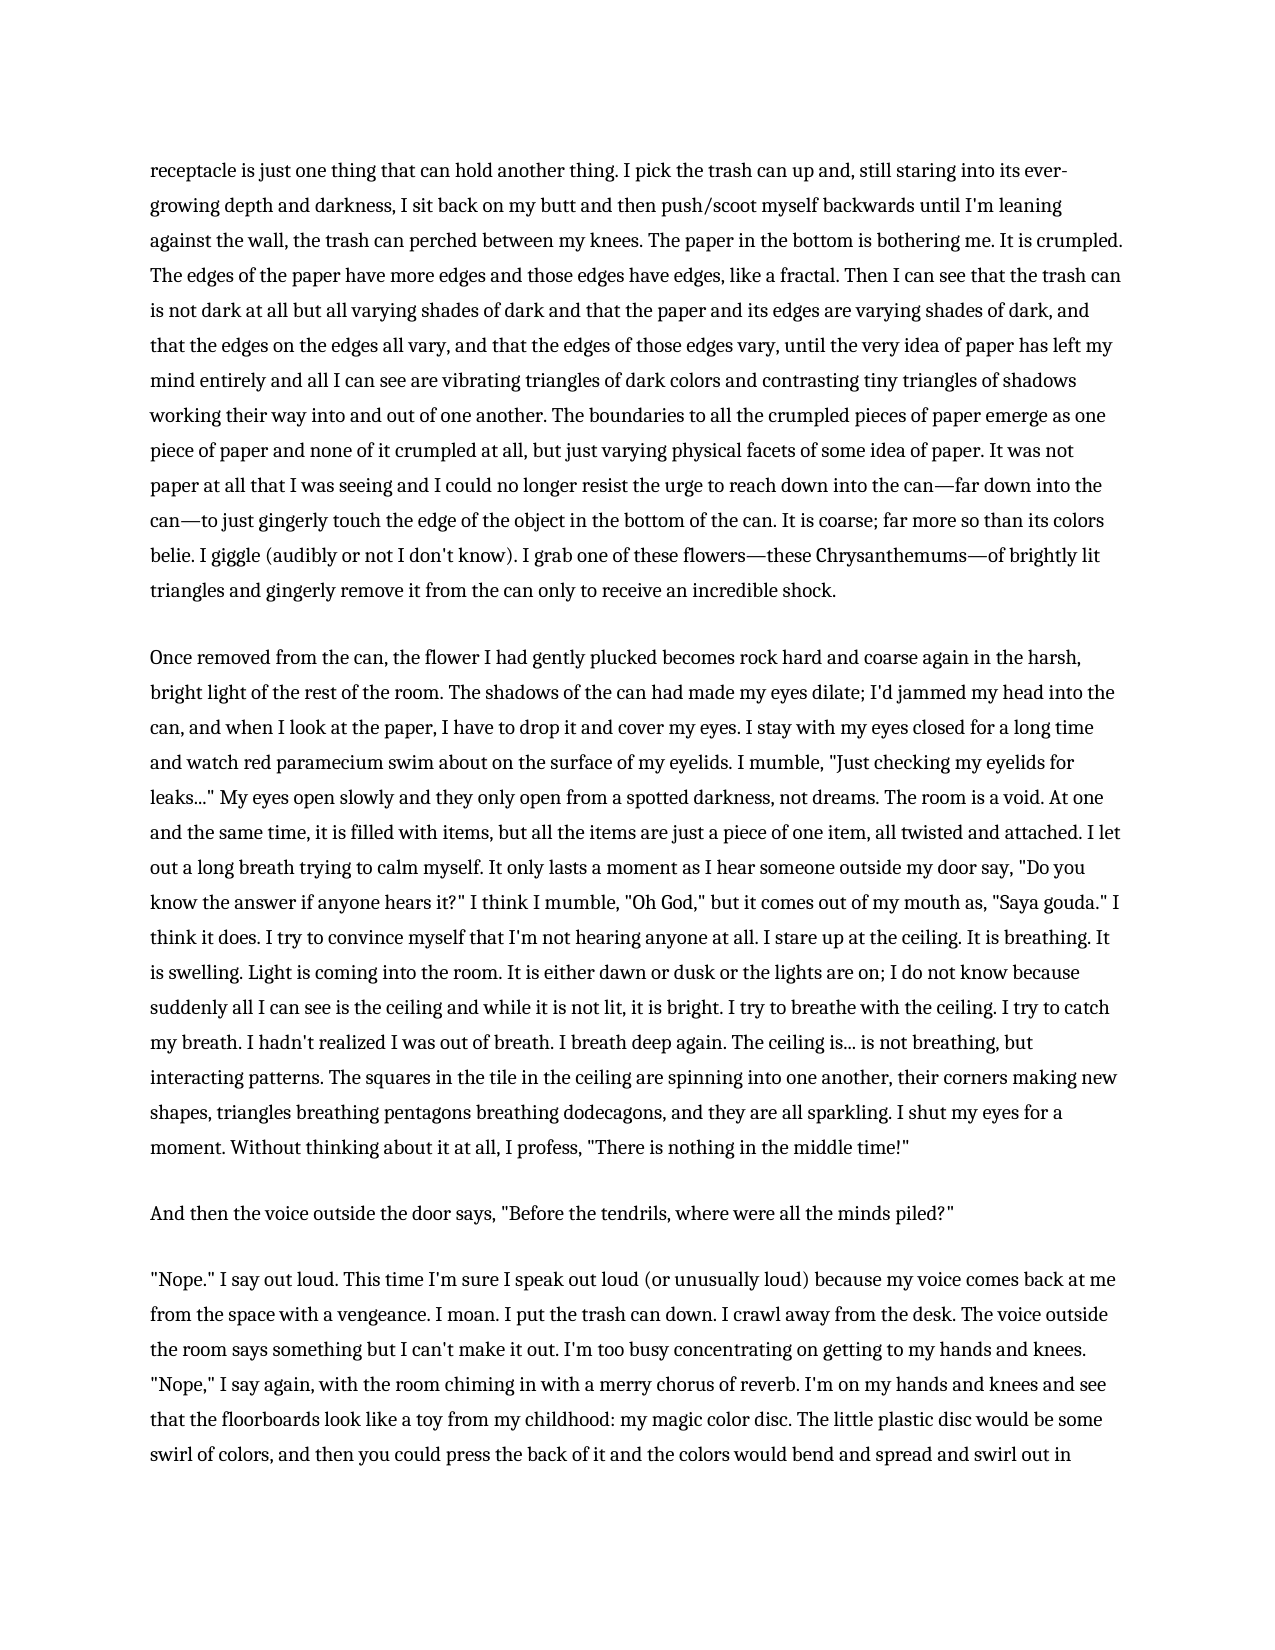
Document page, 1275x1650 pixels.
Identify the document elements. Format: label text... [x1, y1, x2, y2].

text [150, 1259, 1125, 1469]
text And then the voice outside the door says, "Before the tendrils, where were all the minds piled?" [150, 1192, 1125, 1227]
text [150, 150, 1125, 605]
text Once removed from the can, the flower I had gently plucked becomes rock hard and coarse again in the harsh, bright light of the rest of the room. The shadows of the can had made my eyes dilate; I'd jammed my head into the can, and when I look at the paper, I have to drop it and cover my eyes. I stay with my eyes closed for a long time and watch red paramecium swim about on the surface of my eyelids. I mumble, "Just checking my eyelids for leaks..." My eyes open slowly and they only open from a spotted darkness, not dreams. The room is a void. At one and the same time, it is filled with items, but all the items are just a piece of one item, all twisted and attached. I let out a long breath trying to calm myself. It only lasts a moment as I hear someone outside my door say, "Do you know the answer if anyone hears it?" I think I mumble, "Oh God," but it comes out of my mouth as, "Saya gouda." I think it does. I try to convince myself that I'm not hearing anyone at all. I stare up at the ceiling. It is breathing. It is swelling. Light is coming into the room. It is either dawn or dusk or the lights are on; I do not know because suddenly all I can see is the ceiling and while it is not lit, it is bright. I try to breathe with the ceiling. I try to catch my breath. I hadn't realized I was out of breath. I breath deep again. The ceiling is... is not breathing, but interacting patterns. The squares in the tile in the ceiling are spinning into one another, their corners making new shapes, triangles breathing pentagons breathing dodecagons, and they are all sparkling. I shut my eyes for a moment. Without thinking about it at all, I profess, "There is nothing in the middle time!" [150, 636, 1125, 1161]
